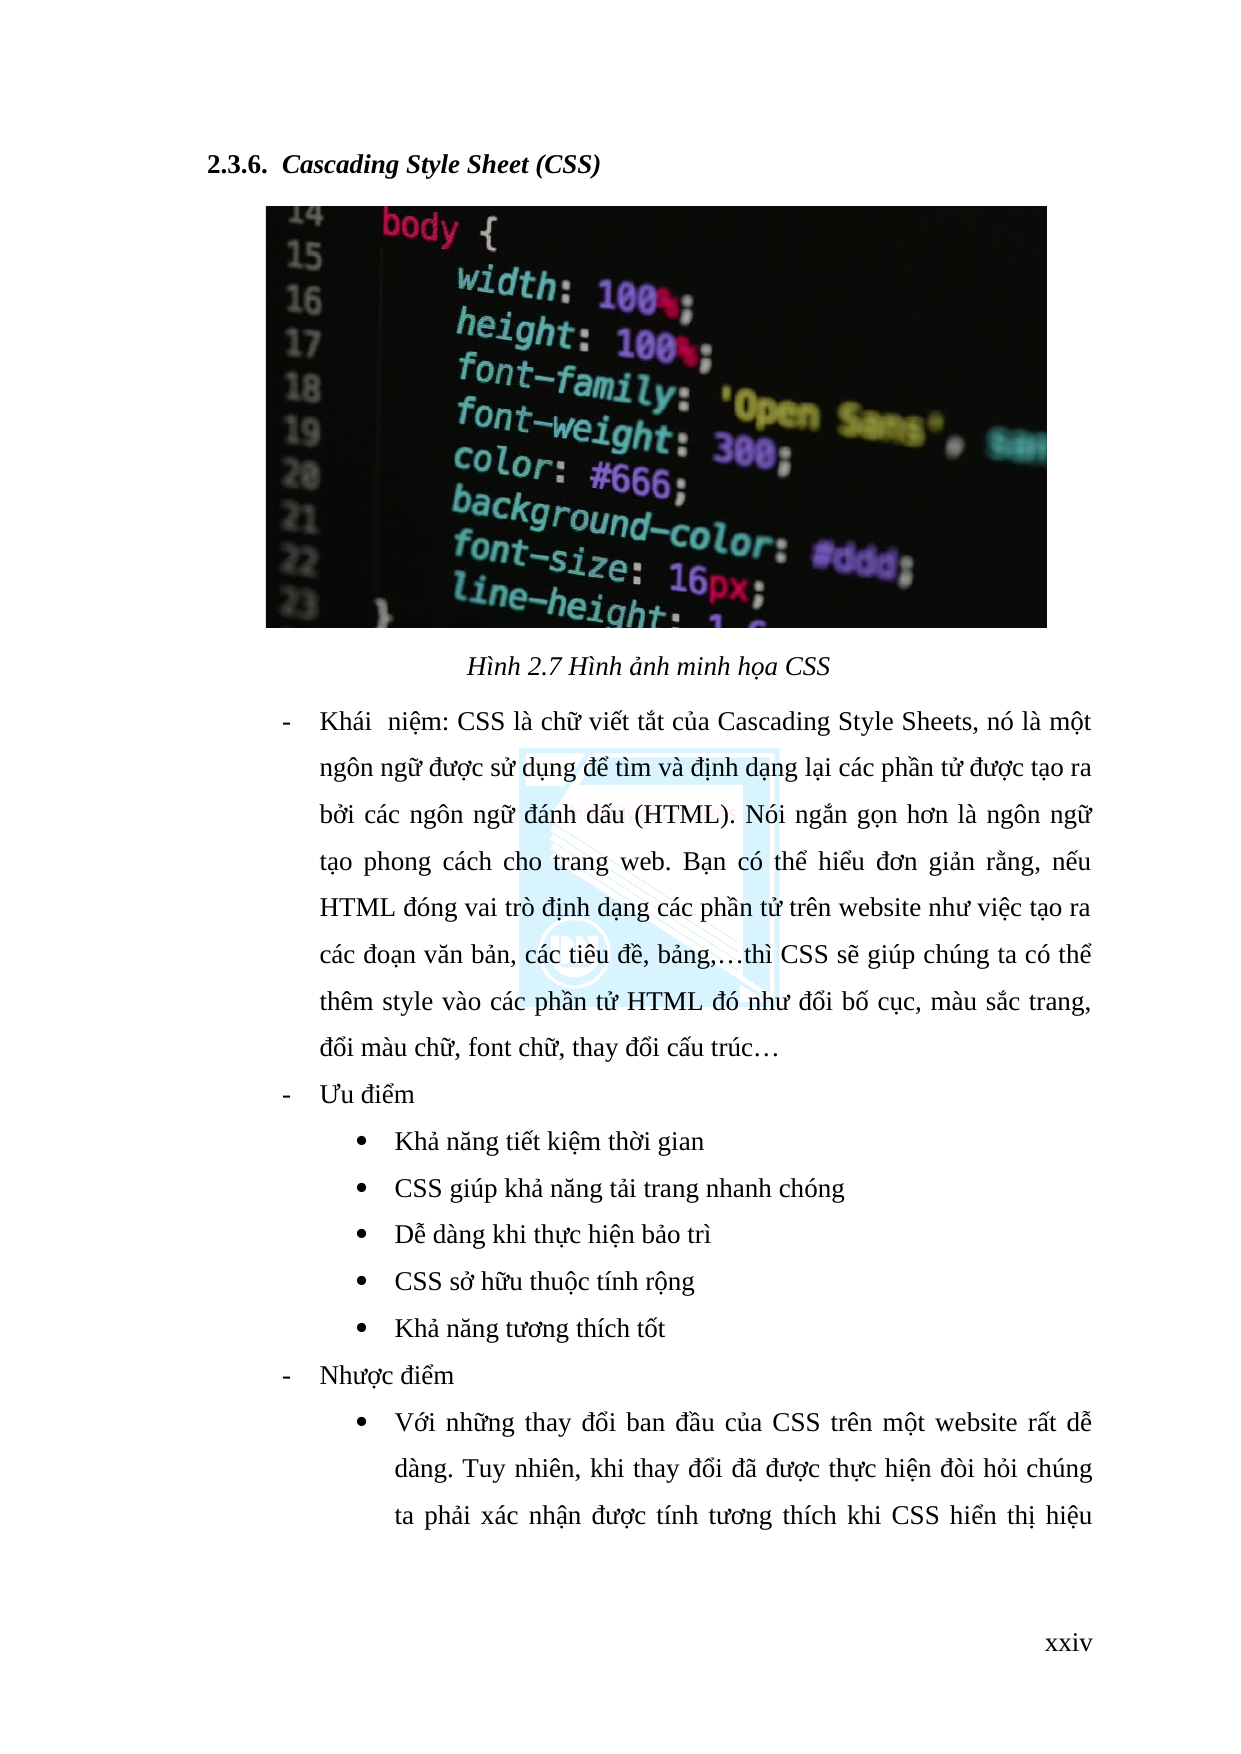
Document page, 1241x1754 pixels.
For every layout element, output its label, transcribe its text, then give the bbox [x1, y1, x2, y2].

subtitle Cascading Style Sheet (CSS) [207, 148, 1092, 179]
list CSS giúp khả năng tải trang nhanh chóng [357, 1172, 1092, 1203]
list Nhược điểm [282, 1359, 1092, 1390]
list Khả năng tiết kiệm thời gian [357, 1125, 1092, 1156]
list CSS sở hữu thuộc tính rộng [357, 1265, 1092, 1297]
list Dễ dàng khi thực hiện bảo trì [357, 1218, 1092, 1250]
list Khả năng tương thích tốt [357, 1312, 1092, 1343]
text Hình 2.7 Hình ảnh minh họa CSS [207, 650, 1092, 681]
list Ưu điểm [282, 1078, 1092, 1109]
list Khái niệm: CSS là chữ viết tắt của Cascading Style Sheets, nó là một ngôn ngữ được sử dụng để tìm và định dạng lại các phần tử được tạo ra bởi các ngôn ngữ đánh dấu (HTML). Nói ngắn gọn hơn là ngôn ngữ tạo phong cách cho trang web. Bạn có thể hiểu đơn giản rằng, nếu HTML đóng vai trò định dạng các phần tử trên website như việc tạo ra các đoạn văn bản, các tiêu đề, bảng,…thì CSS sẽ giúp chúng ta có thể thêm style vào các phần tử HTML đó như đổi bố cục, màu sắc trang, đổi màu chữ, font chữ, thay đổi cấu trúc… [282, 705, 1092, 1063]
picture [265, 206, 1047, 628]
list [357, 1406, 1092, 1530]
